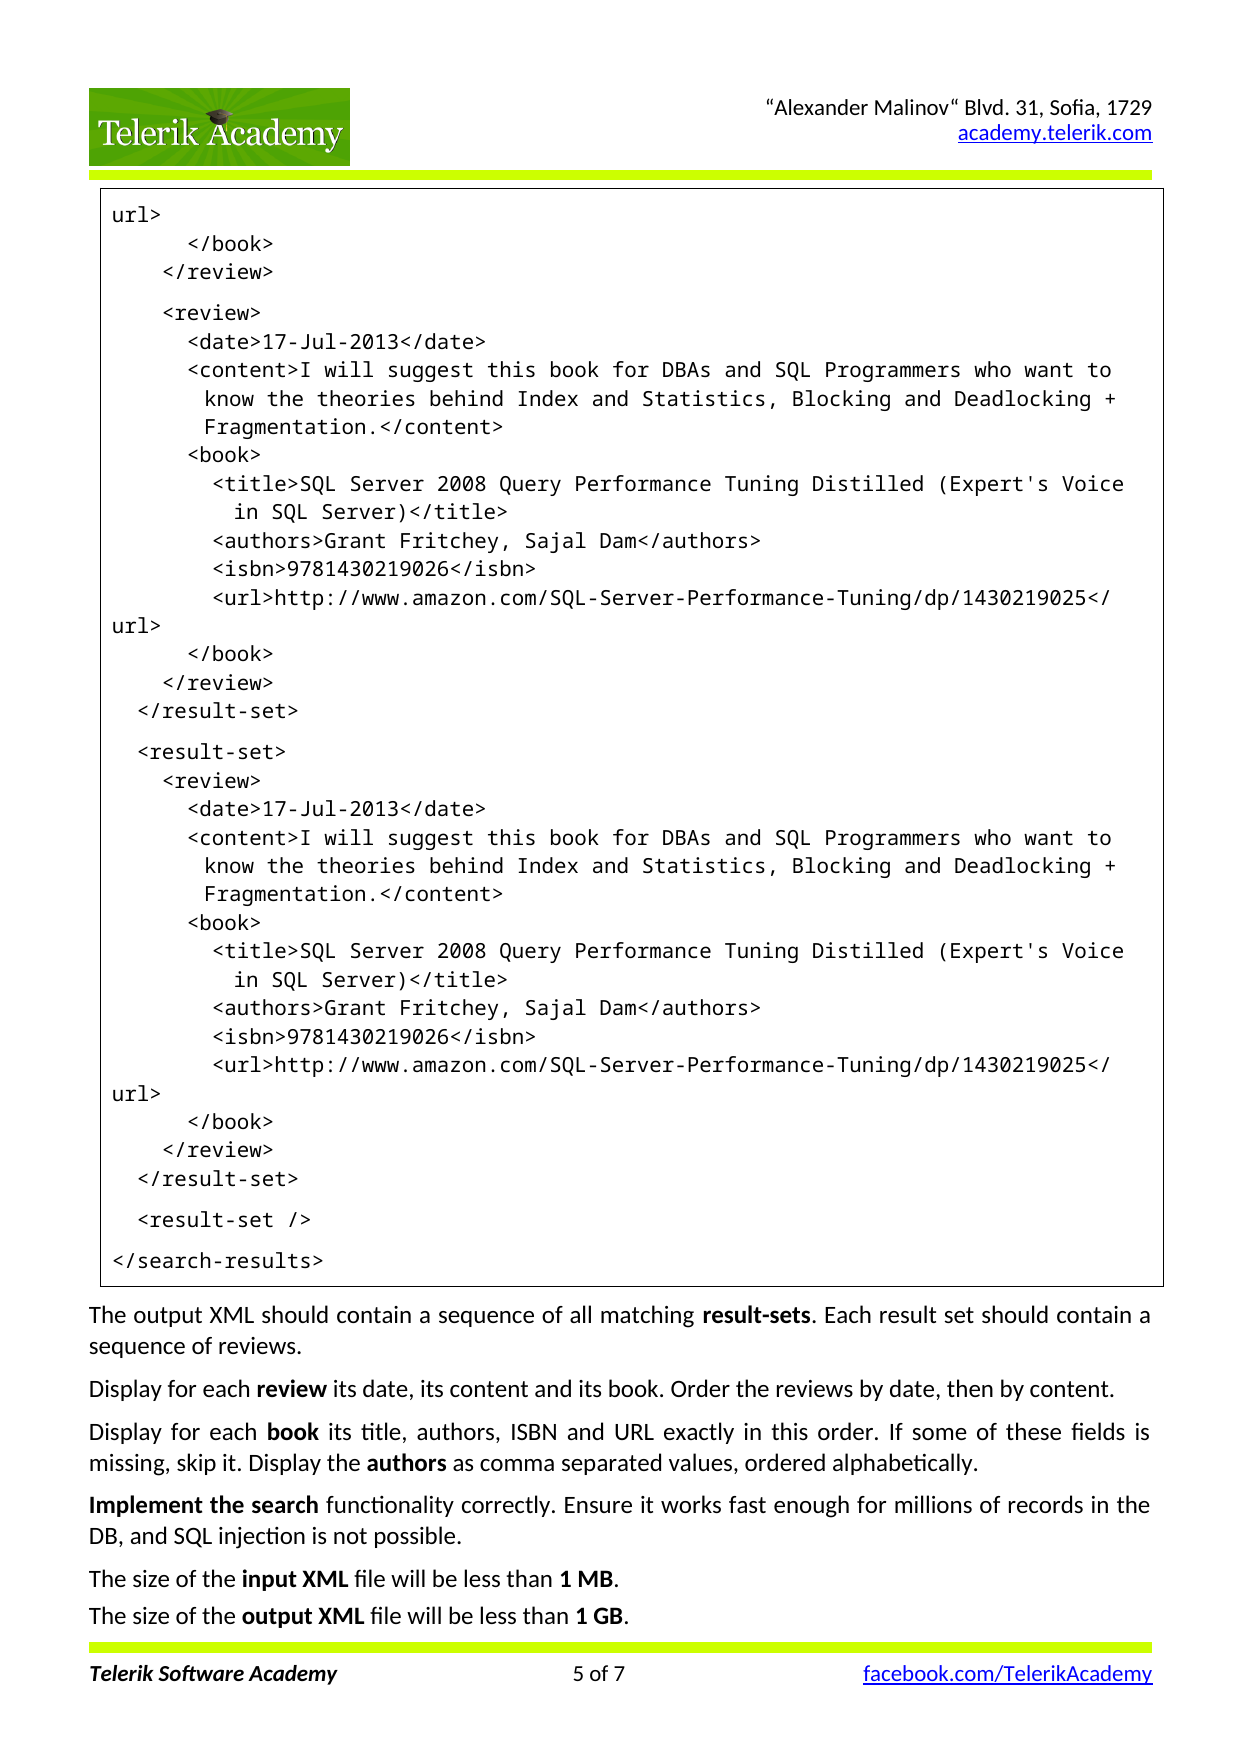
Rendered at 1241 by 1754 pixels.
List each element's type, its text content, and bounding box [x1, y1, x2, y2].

picture [89, 88, 350, 166]
text The output XML should contain a sequence of all matching result-sets. Each result set should contain a sequence of reviews. [89, 1299, 1152, 1361]
text Display for each book its title, authors, ISBN and URL exactly in this order. If some of these fields is missing, skip it. Display the authors as comma separated values, ordered alphabetically. [89, 1416, 1152, 1477]
text Implement the search functionality correctly. Ensure it works fast enough for millions of records in the DB, and SQL injection is not possible. [89, 1490, 1152, 1551]
text The size of the input XML file will be less than 1 MB. [89, 1563, 1152, 1594]
text The size of the output XML file will be less than 1 GB. [89, 1600, 1152, 1631]
text Display for each review its date, its content and its book. Order the reviews by date, then by content. [89, 1373, 1152, 1404]
